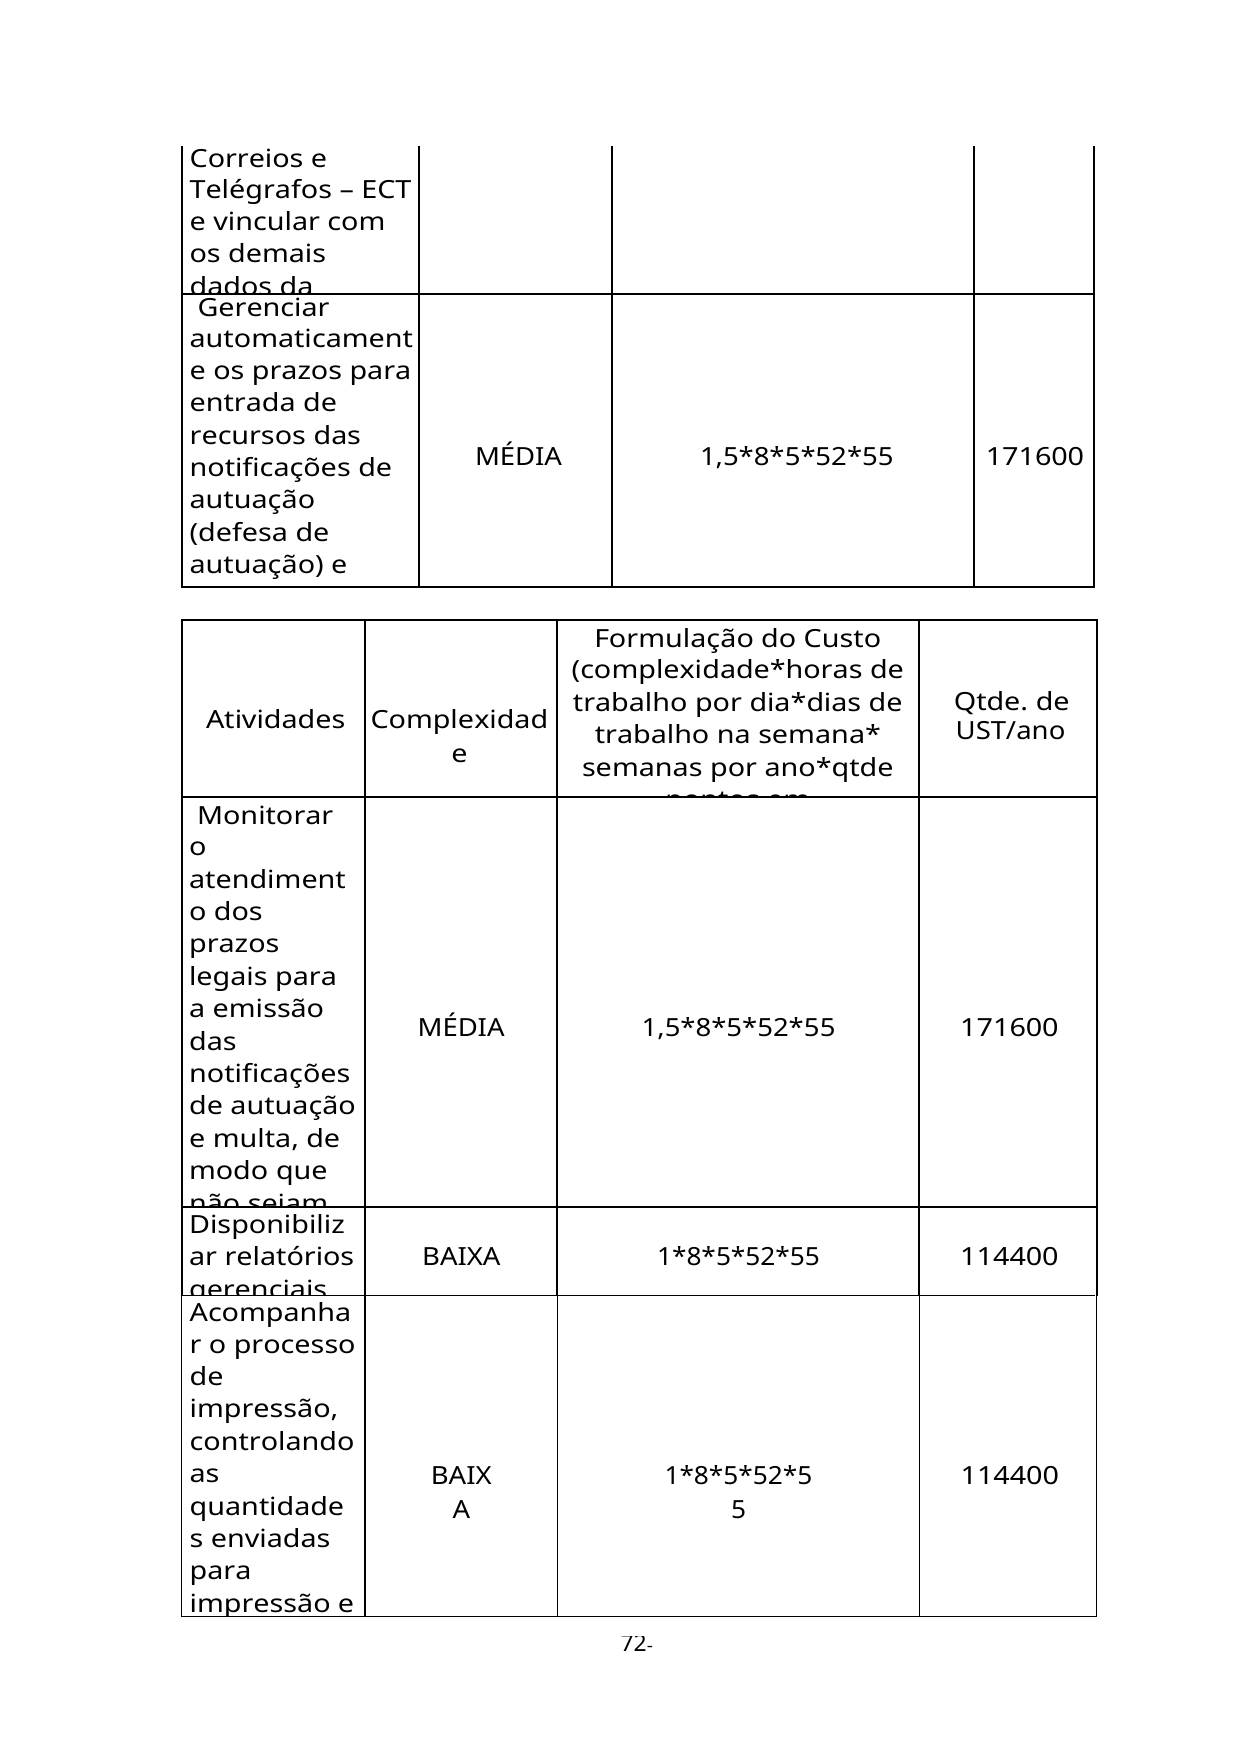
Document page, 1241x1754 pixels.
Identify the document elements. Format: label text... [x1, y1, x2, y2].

table_cell 171600 [975, 295, 1093, 586]
table_header Formulação do Custo (complexidade*horas de trabalho por dia*dias de trabalho na semana* semanas por ano*qtde pontos em funcionamento) [558, 621, 918, 796]
table_cell MÉDIA [420, 295, 611, 586]
table_cell MÉDIA [366, 798, 556, 1206]
table_cell 171600 [920, 798, 1096, 1206]
table_cell 1,5*8*5*52*55 [558, 798, 918, 1206]
table_header Correios e Telégrafos – ECT e vincular com os demais dados da infração emitida; [183, 146, 418, 292]
table_cell 1*8*5*52*55 [558, 1296, 919, 1616]
table_cell Monitorar o atendimento dos prazos legais para a emissão das notificações de autuação e multa, de modo que não sejam perdidas infrações por decurso de prazo; [183, 798, 364, 1206]
table_cell 1*8*5*52*55 [558, 1208, 918, 1294]
table_cell Gerenciar automaticamente os prazos para entrada de recursos das notificações de autuação (defesa de autuação) e apresentação do real infrator. [183, 295, 418, 586]
table_cell BAIXA [366, 1296, 557, 1616]
table_cell 1,5*8*5*52*55 [613, 295, 973, 586]
table_cell Disponibilizar relatórios gerenciais [183, 1208, 364, 1294]
table_header [420, 146, 611, 292]
table_cell 114400 [920, 1295, 1096, 1616]
table_header [975, 146, 1093, 292]
table_header Qtde. de UST/ano [920, 621, 1096, 796]
table_cell BAIXA [366, 1208, 556, 1294]
table_cell 114400 [920, 1208, 1096, 1294]
table_header Complexidade [366, 621, 556, 796]
table_header [613, 146, 973, 292]
table_header Atividades [183, 621, 364, 796]
table_cell Acompanhar o processo de impressão, controlando as quantidades enviadas para impressão e a quantidade [182, 1296, 364, 1616]
